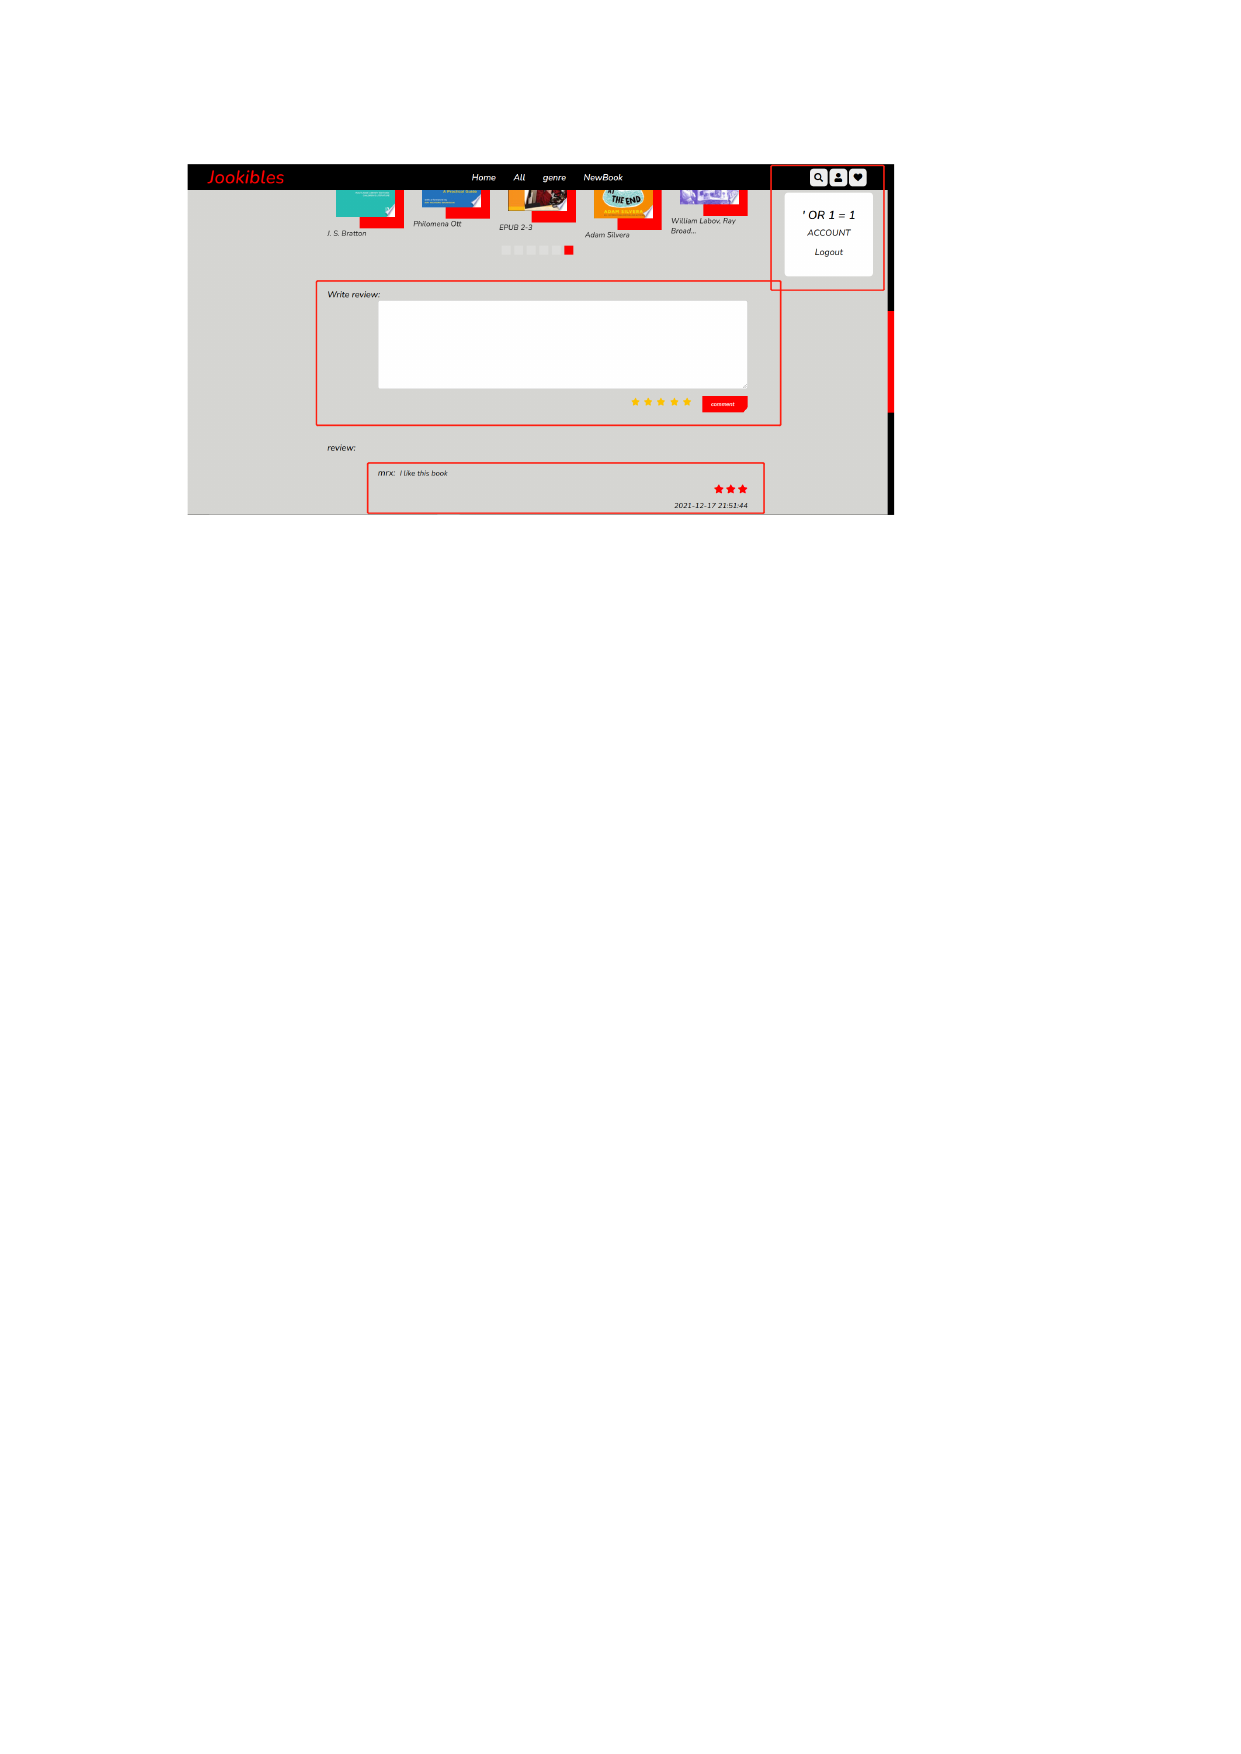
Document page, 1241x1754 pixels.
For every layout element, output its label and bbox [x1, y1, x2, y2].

picture [187, 164, 895, 515]
